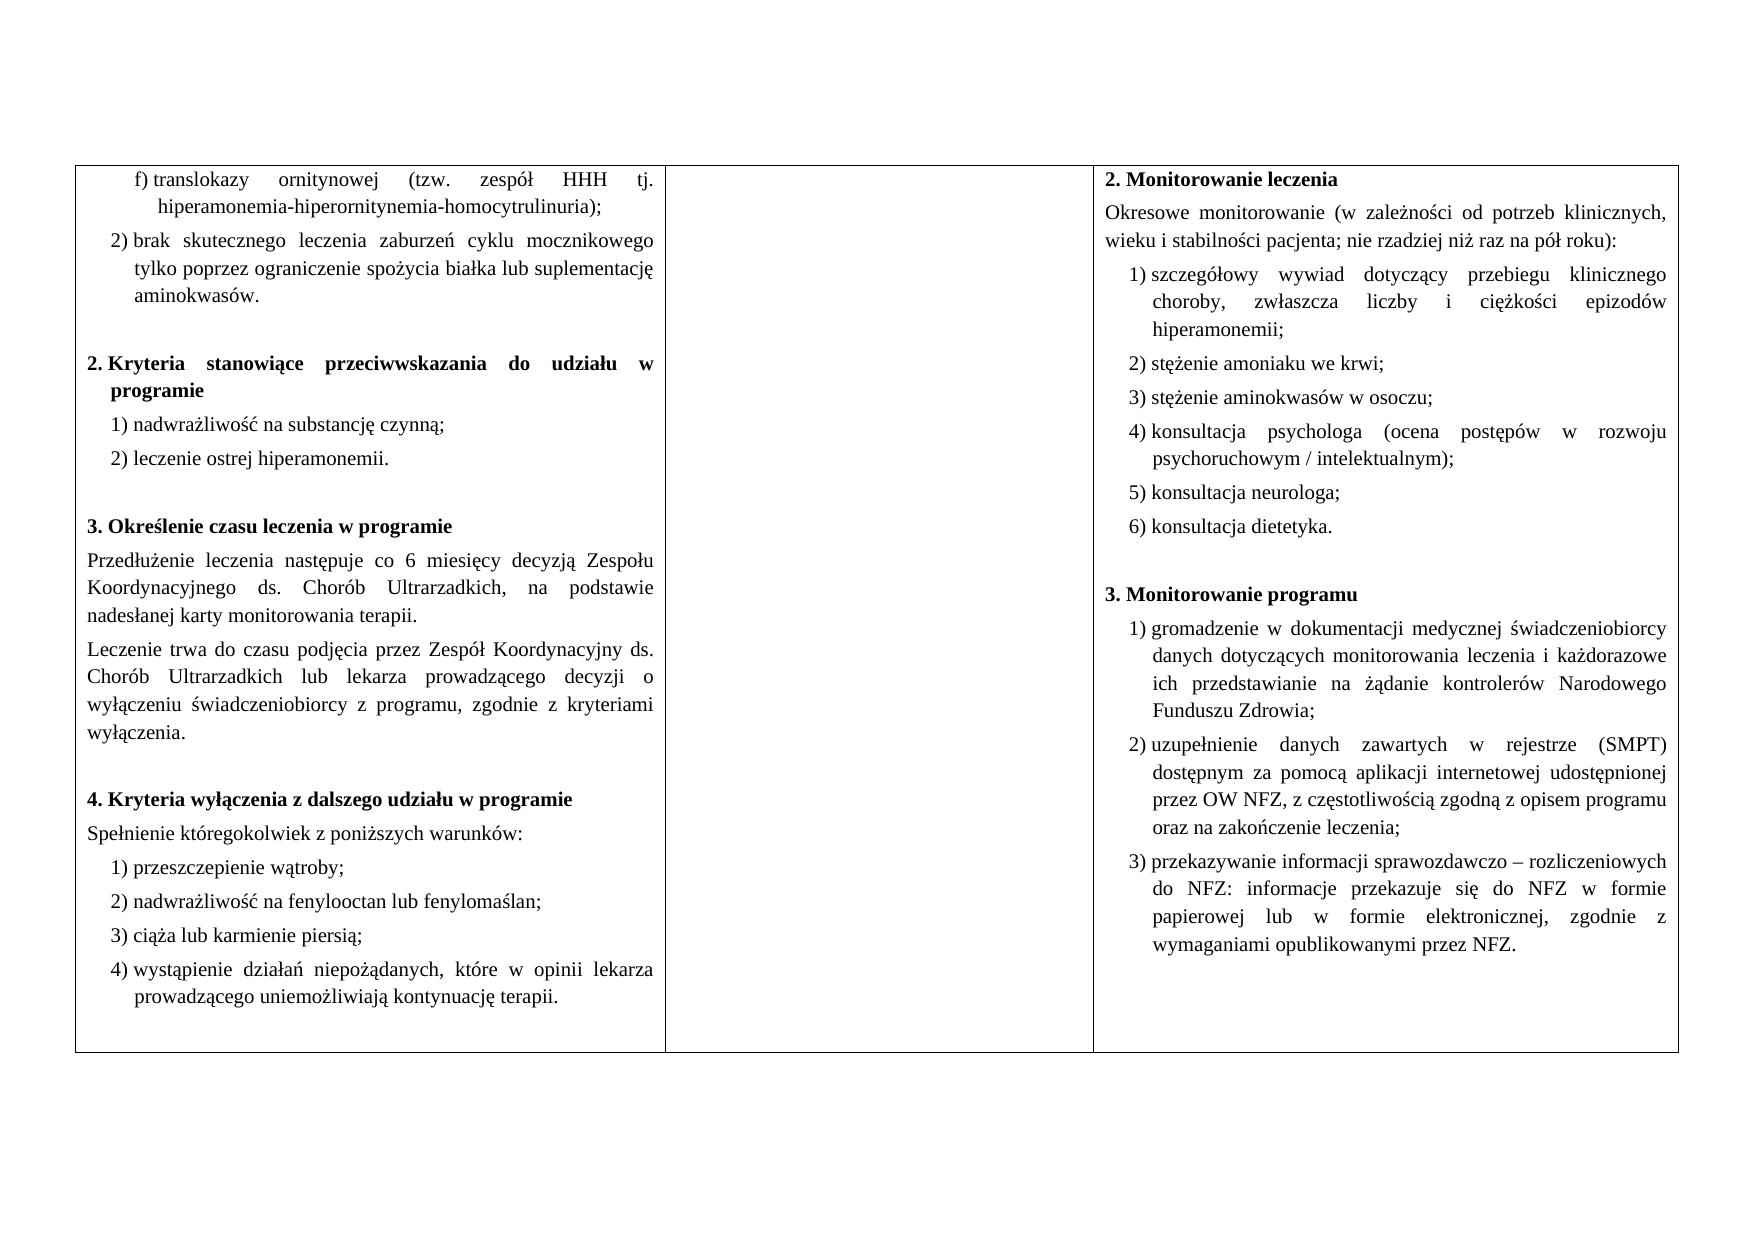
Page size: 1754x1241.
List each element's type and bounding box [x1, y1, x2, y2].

table_cell [666, 166, 1093, 1052]
table_cell [1094, 166, 1678, 1052]
table_cell [76, 166, 665, 1052]
